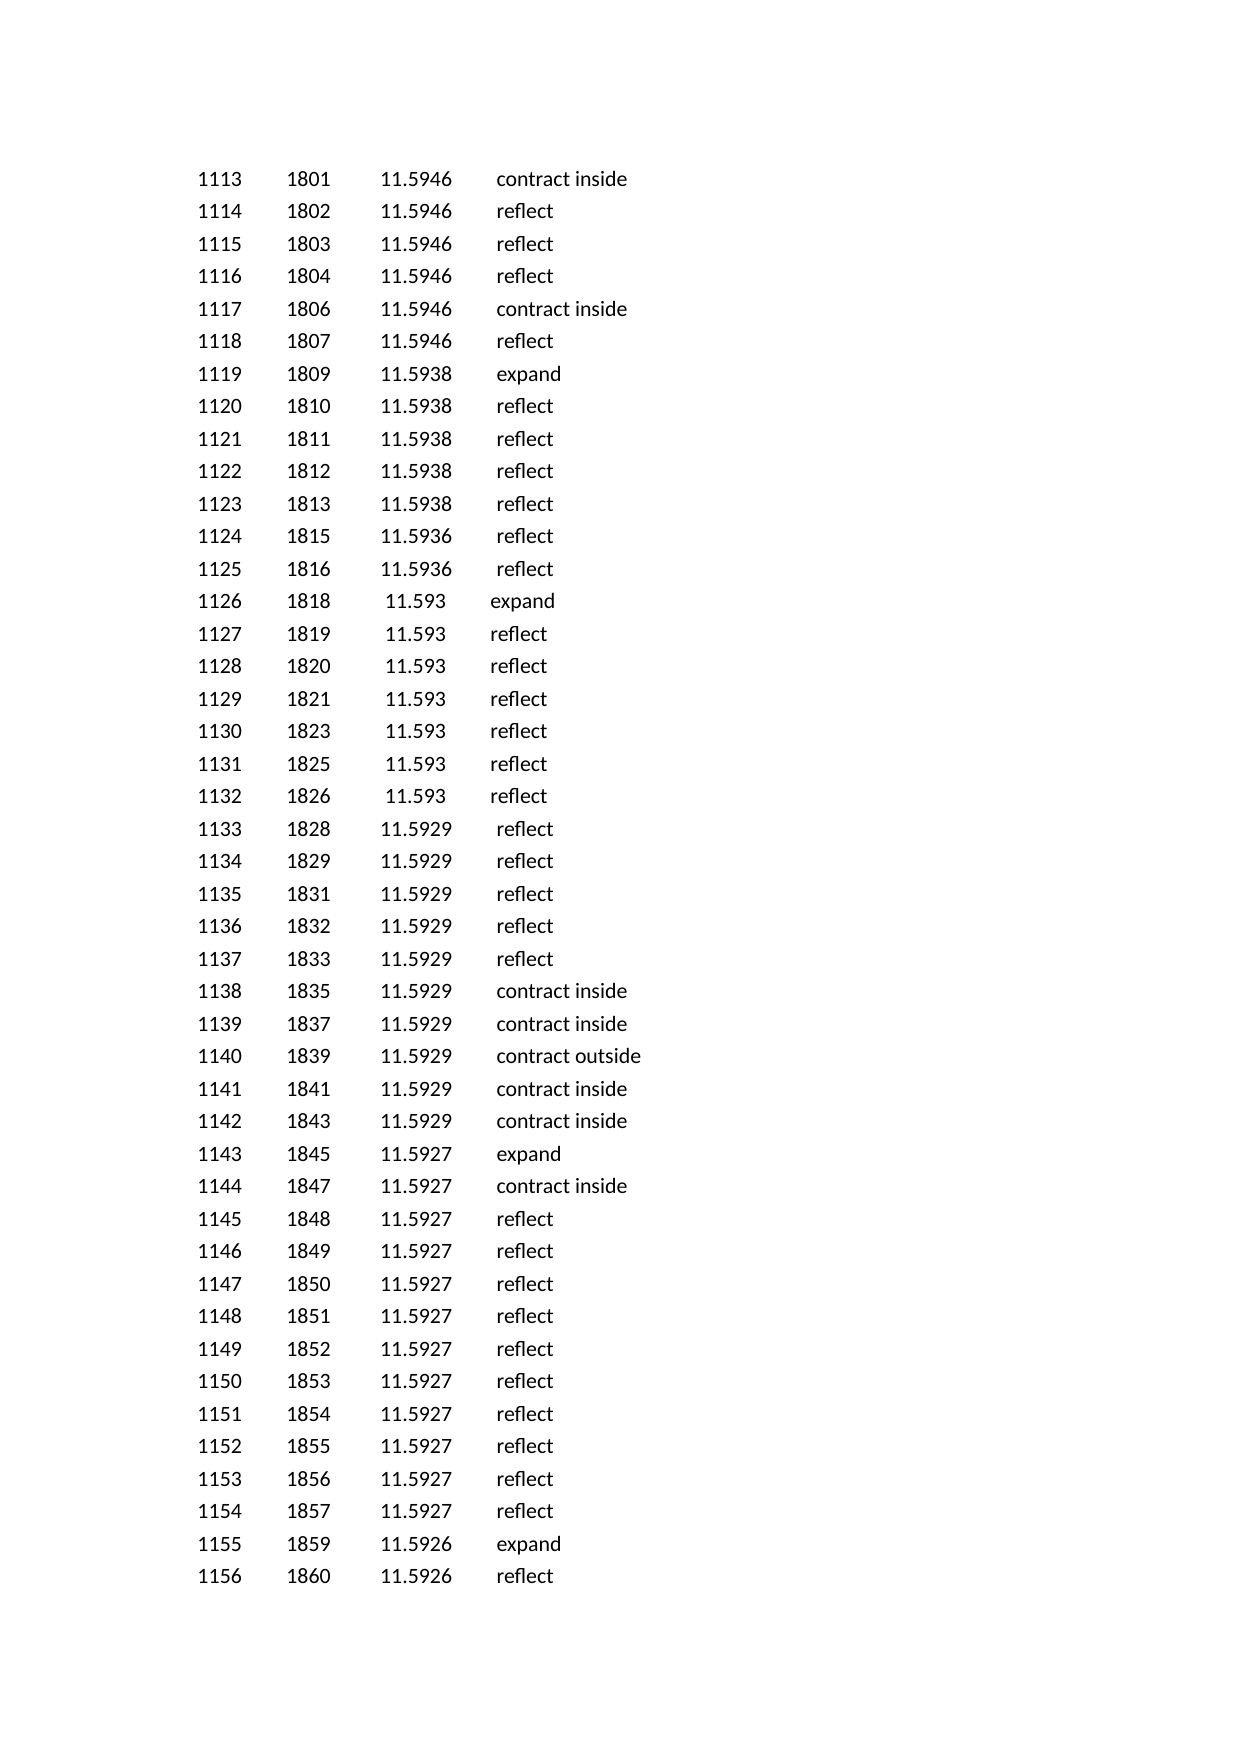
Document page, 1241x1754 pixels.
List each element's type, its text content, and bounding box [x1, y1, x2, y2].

text 1124 1815 11.5936 reflect [187, 519, 1053, 552]
text 1133 1828 11.5929 reflect [187, 812, 1053, 844]
text 1149 1852 11.5927 reflect [187, 1332, 1053, 1364]
text 1140 1839 11.5929 contract outside [187, 1039, 1053, 1072]
text 1131 1825 11.593 reflect [187, 747, 1053, 779]
text 1118 1807 11.5946 reflect [187, 324, 1053, 357]
text 1137 1833 11.5929 reflect [187, 942, 1053, 974]
text 1148 1851 11.5927 reflect [187, 1299, 1053, 1332]
text 1120 1810 11.5938 reflect [187, 389, 1053, 422]
text 1115 1803 11.5946 reflect [187, 227, 1053, 259]
text 1138 1835 11.5929 contract inside [187, 974, 1053, 1007]
text 1123 1813 11.5938 reflect [187, 487, 1053, 519]
text 1143 1845 11.5927 expand [187, 1137, 1053, 1169]
text 1139 1837 11.5929 contract inside [187, 1007, 1053, 1039]
text 1150 1853 11.5927 reflect [187, 1364, 1053, 1397]
text 1145 1848 11.5927 reflect [187, 1202, 1053, 1234]
text 1135 1831 11.5929 reflect [187, 877, 1053, 909]
text 1129 1821 11.593 reflect [187, 682, 1053, 714]
text 1136 1832 11.5929 reflect [187, 909, 1053, 942]
text 1156 1860 11.5926 reflect [187, 1559, 1053, 1592]
text 1155 1859 11.5926 expand [187, 1527, 1053, 1559]
text 1141 1841 11.5929 contract inside [187, 1072, 1053, 1104]
text 1125 1816 11.5936 reflect [187, 552, 1053, 584]
text 1132 1826 11.593 reflect [187, 779, 1053, 812]
text 1151 1854 11.5927 reflect [187, 1397, 1053, 1429]
text 1142 1843 11.5929 contract inside [187, 1104, 1053, 1137]
text 1114 1802 11.5946 reflect [187, 194, 1053, 227]
text 1153 1856 11.5927 reflect [187, 1462, 1053, 1494]
text 1144 1847 11.5927 contract inside [187, 1169, 1053, 1202]
text 1152 1855 11.5927 reflect [187, 1429, 1053, 1462]
text 1122 1812 11.5938 reflect [187, 454, 1053, 487]
text 1146 1849 11.5927 reflect [187, 1234, 1053, 1267]
text 1128 1820 11.593 reflect [187, 649, 1053, 682]
text 1134 1829 11.5929 reflect [187, 844, 1053, 877]
text 1113 1801 11.5946 contract inside [187, 162, 1053, 194]
text 1147 1850 11.5927 reflect [187, 1267, 1053, 1299]
text 1127 1819 11.593 reflect [187, 617, 1053, 649]
text 1130 1823 11.593 reflect [187, 714, 1053, 747]
text 1116 1804 11.5946 reflect [187, 259, 1053, 292]
text 1126 1818 11.593 expand [187, 584, 1053, 617]
text 1154 1857 11.5927 reflect [187, 1494, 1053, 1527]
text 1121 1811 11.5938 reflect [187, 422, 1053, 454]
text 1119 1809 11.5938 expand [187, 357, 1053, 389]
text 1117 1806 11.5946 contract inside [187, 292, 1053, 324]
